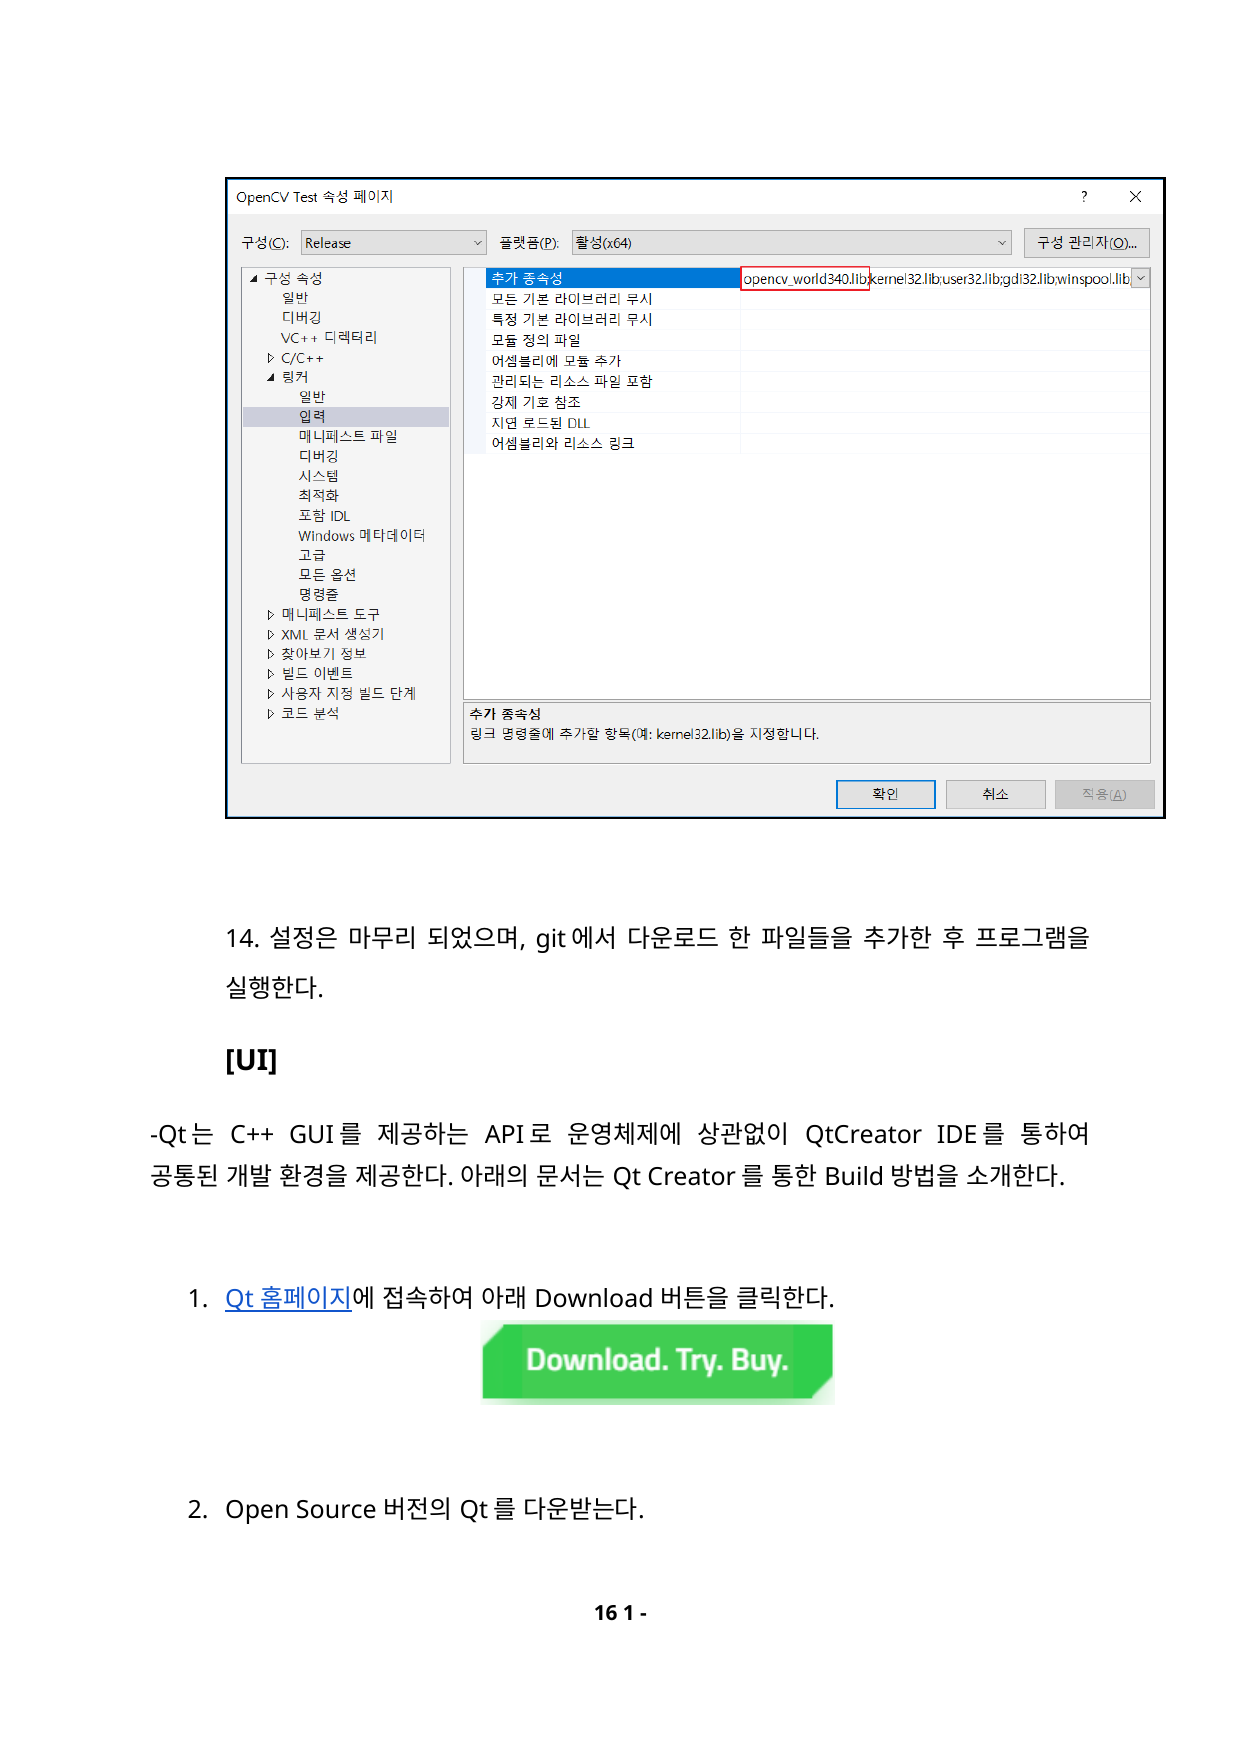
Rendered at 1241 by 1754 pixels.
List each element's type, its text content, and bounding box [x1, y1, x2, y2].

list Open Source 버전의 Qt를 다운받는다. [187, 1490, 1090, 1526]
text 14. 설정은 마무리 되었으며, git에서 다운로드 한 파일들을 추가한 후 프로그램을 실행한다. [225, 918, 1090, 1004]
list Qt 홈페이지에 접속하여 아래 Download 버튼을 클릭한다. [187, 1279, 1090, 1315]
picture [227, 179, 1163, 817]
picture [480, 1320, 835, 1405]
text [UI] [225, 1039, 1090, 1079]
text -Qt는 C++ GUI를 제공하는 API로 운영체제에 상관없이 QtCreator IDE를 통하여 공통된 개발 환경을 제공한다. 아래의 문서는 Qt Creator를 통한 Build 방법을 소개한다. [150, 1114, 1090, 1192]
